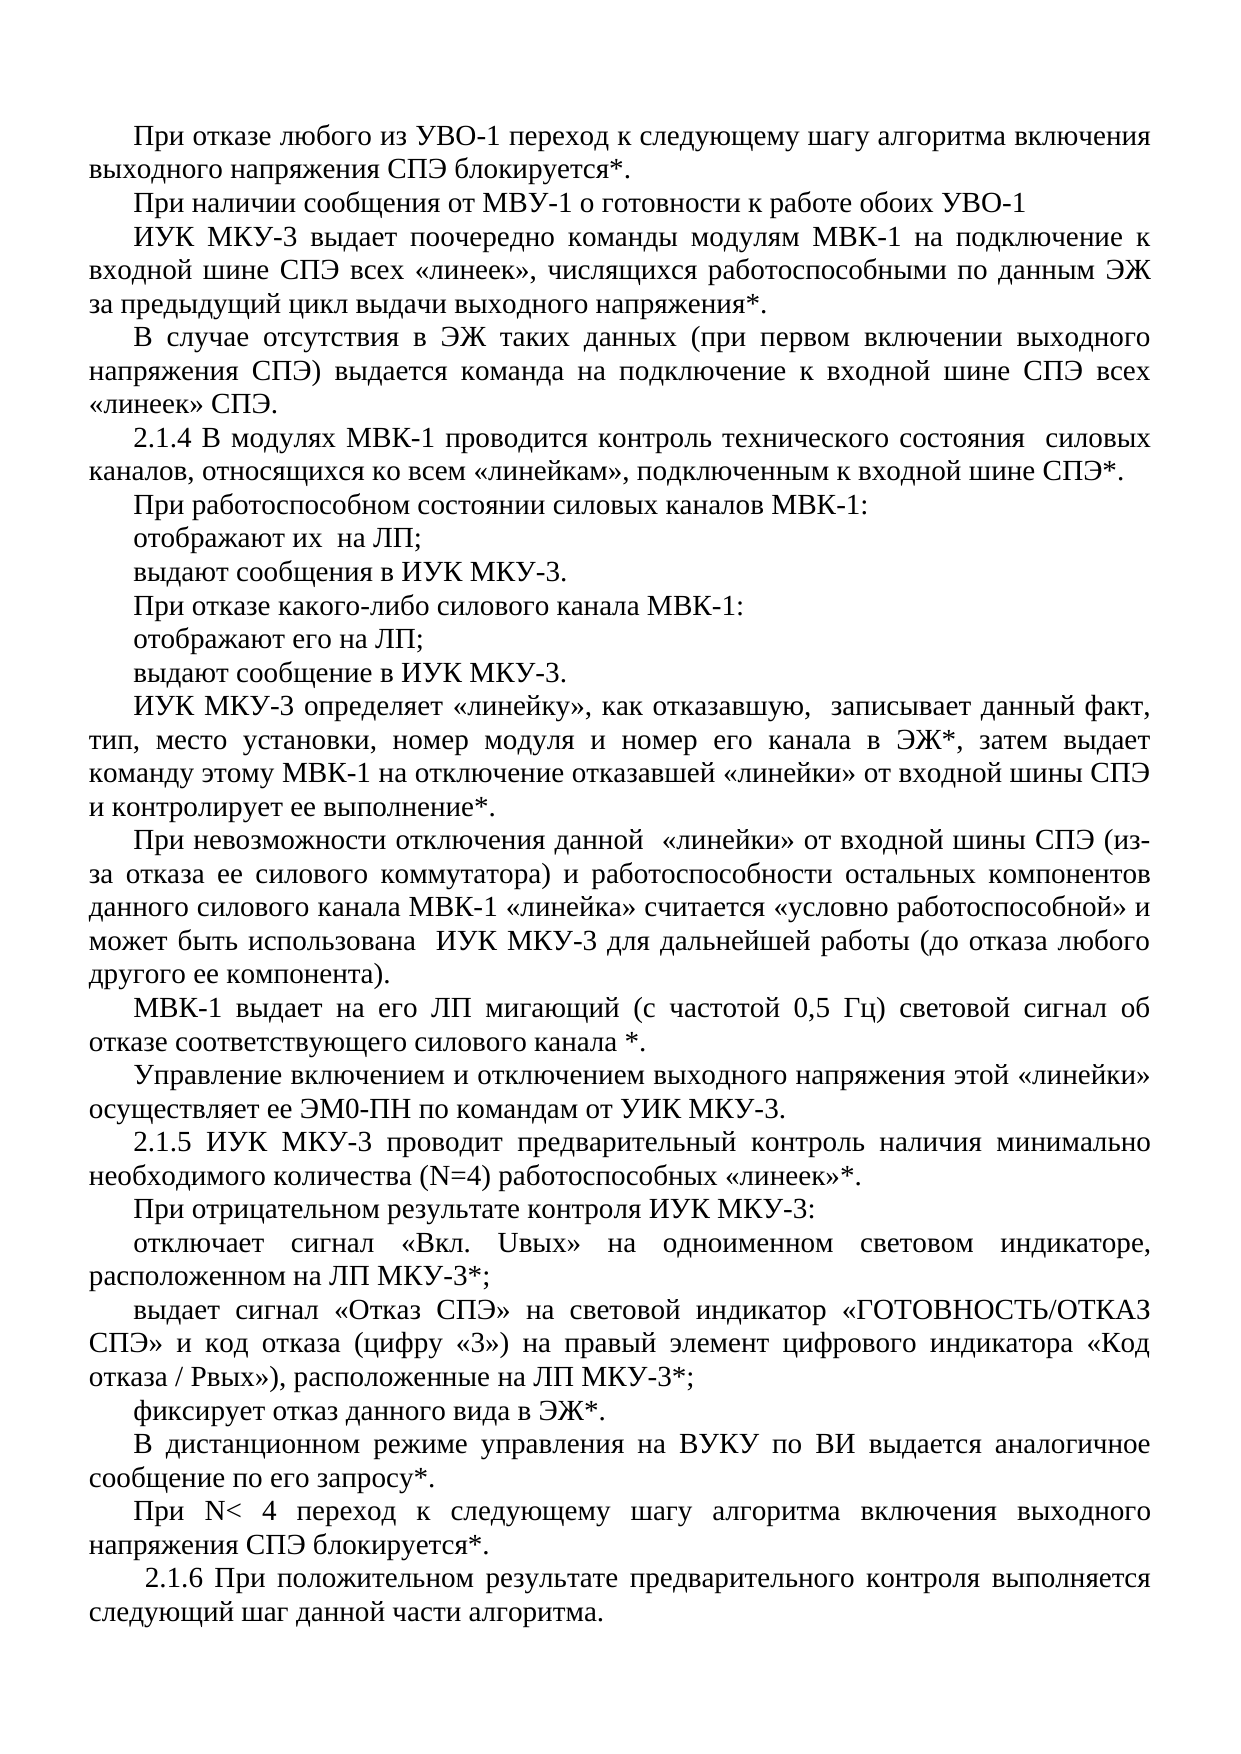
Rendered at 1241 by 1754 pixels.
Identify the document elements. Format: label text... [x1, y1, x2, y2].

text выдают сообщение в ИУК МКУ-3. [89, 655, 1152, 688]
text выдает сигнал «Отказ СПЭ» на световой индикатор «ГОТОВНОСТЬ/ОТКАЗ СПЭ» и код отказа (цифру «3») на правый элемент цифрового индикатора «Код отказа / Pвых»), расположенные на ЛП МКУ-3*; [89, 1292, 1152, 1393]
text В случае отсутствия в ЭЖ таких данных (при первом включении выходного напряжения СПЭ) выдается команда на подключение к входной шине СПЭ всех «линеек» СПЭ. [89, 319, 1152, 420]
text ИУК МКУ-3 выдает поочередно команды модулям МВК-1 на подключение к входной шине СПЭ всех «линеек», числящихся работоспособными по данным ЭЖ за предыдущий цикл выдачи выходного напряжения*. [89, 219, 1152, 319]
text При отрицательном результате контроля ИУК МКУ-3: [89, 1191, 1152, 1225]
text 2.1.5 ИУК МКУ-3 проводит предварительный контроль наличия минимально необходимого количества (N=4) работоспособных «линеек»*. [89, 1124, 1152, 1191]
text отображают его на ЛП; [89, 621, 1152, 655]
text При невозможности отключения данной «линейки» от входной шины СПЭ (из-за отказа ее силового коммутатора) и работоспособности остальных компонентов данного силового канала МВК-1 «линейка» считается «условно работоспособной» и может быть использована ИУК МКУ-3 для дальнейшей работы (до отказа любого другого ее компонента). [89, 822, 1152, 990]
text Управление включением и отключением выходного напряжения этой «линейки» осуществляет ее ЭМ0-ПН по командам от УИК МКУ-3. [89, 1057, 1152, 1124]
text При работоспособном состоянии силовых каналов МВК-1: [89, 487, 1152, 521]
text При наличии сообщения от МВУ-1 о готовности к работе обоих УВО-1 [89, 185, 1152, 219]
text фиксирует отказ данного вида в ЭЖ*. [89, 1393, 1152, 1426]
text отключает сигнал «Вкл. Uвых» на одноименном световом индикаторе, расположенном на ЛП МКУ-3*; [89, 1225, 1152, 1292]
text МВК-1 выдает на его ЛП мигающий (с частотой 0,5 Гц) световой сигнал об отказе соответствующего силового канала *. [89, 990, 1152, 1057]
text отображают их на ЛП; [89, 521, 1152, 554]
text 2.1.4 В модулях МВК-1 проводится контроль технического состояния силовых каналов, относящихся ко всем «линейкам», подключенным к входной шине СПЭ*. [89, 420, 1152, 487]
text При отказе любого из УВО-1 переход к следующему шагу алгоритма включения выходного напряжения СПЭ блокируется*. [89, 118, 1152, 185]
text При N< 4 переход к следующему шагу алгоритма включения выходного напряжения СПЭ блокируется*. [89, 1493, 1152, 1560]
text При отказе какого-либо силового канала МВК-1: [89, 588, 1152, 621]
text В дистанционном режиме управления на ВУКУ по ВИ выдается аналогичное сообщение по его запросу*. [89, 1426, 1152, 1493]
text выдают сообщения в ИУК МКУ-3. [89, 554, 1152, 588]
text ИУК МКУ-3 определяет «линейку», как отказавшую, записывает данный факт, тип, место установки, номер модуля и номер его канала в ЭЖ*, затем выдает команду этому МВК-1 на отключение отказавшей «линейки» от входной шины СПЭ и контролирует ее выполнение*. [89, 688, 1152, 822]
text 2.1.6 При положительном результате предварительного контроля выполняется следующий шаг данной части алгоритма. [89, 1560, 1152, 1627]
